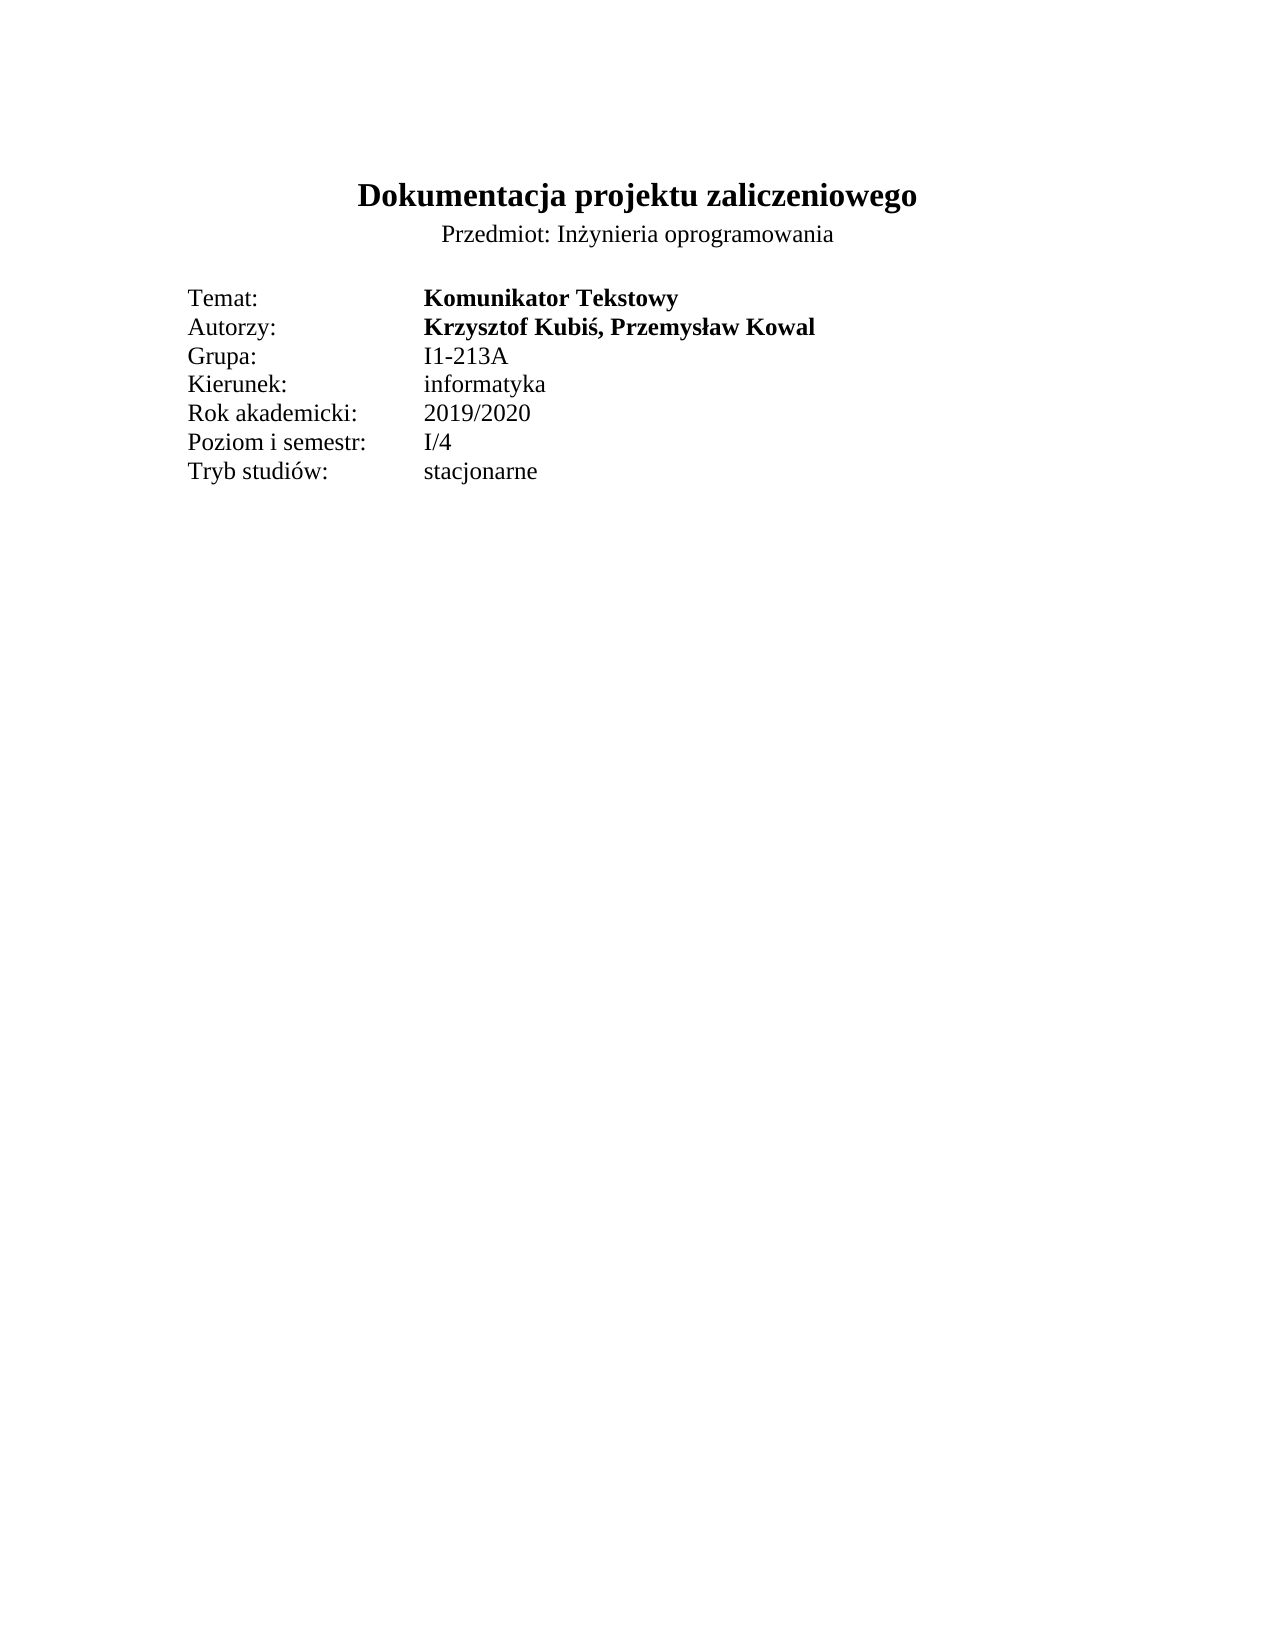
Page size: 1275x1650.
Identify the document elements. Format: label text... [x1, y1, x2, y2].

text Kierunek: informatyka [187, 369, 1087, 398]
text Autorzy: Krzysztof Kubiś, Przemysław Kowal [187, 312, 1087, 341]
text Poziom i semestr: I/4 [187, 427, 1087, 456]
text Grupa: I1-213A [187, 341, 1087, 369]
text Temat: Komunikator Tekstowy [187, 283, 1087, 312]
text Rok akademicki: 2019/2020 [187, 398, 1087, 427]
subtitle Przedmiot: Inżynieria oprogramowania [187, 219, 1087, 248]
text Tryb studiów: stacjonarne [187, 456, 1087, 484]
title Dokumentacja projektu zaliczeniowego [187, 175, 1087, 213]
